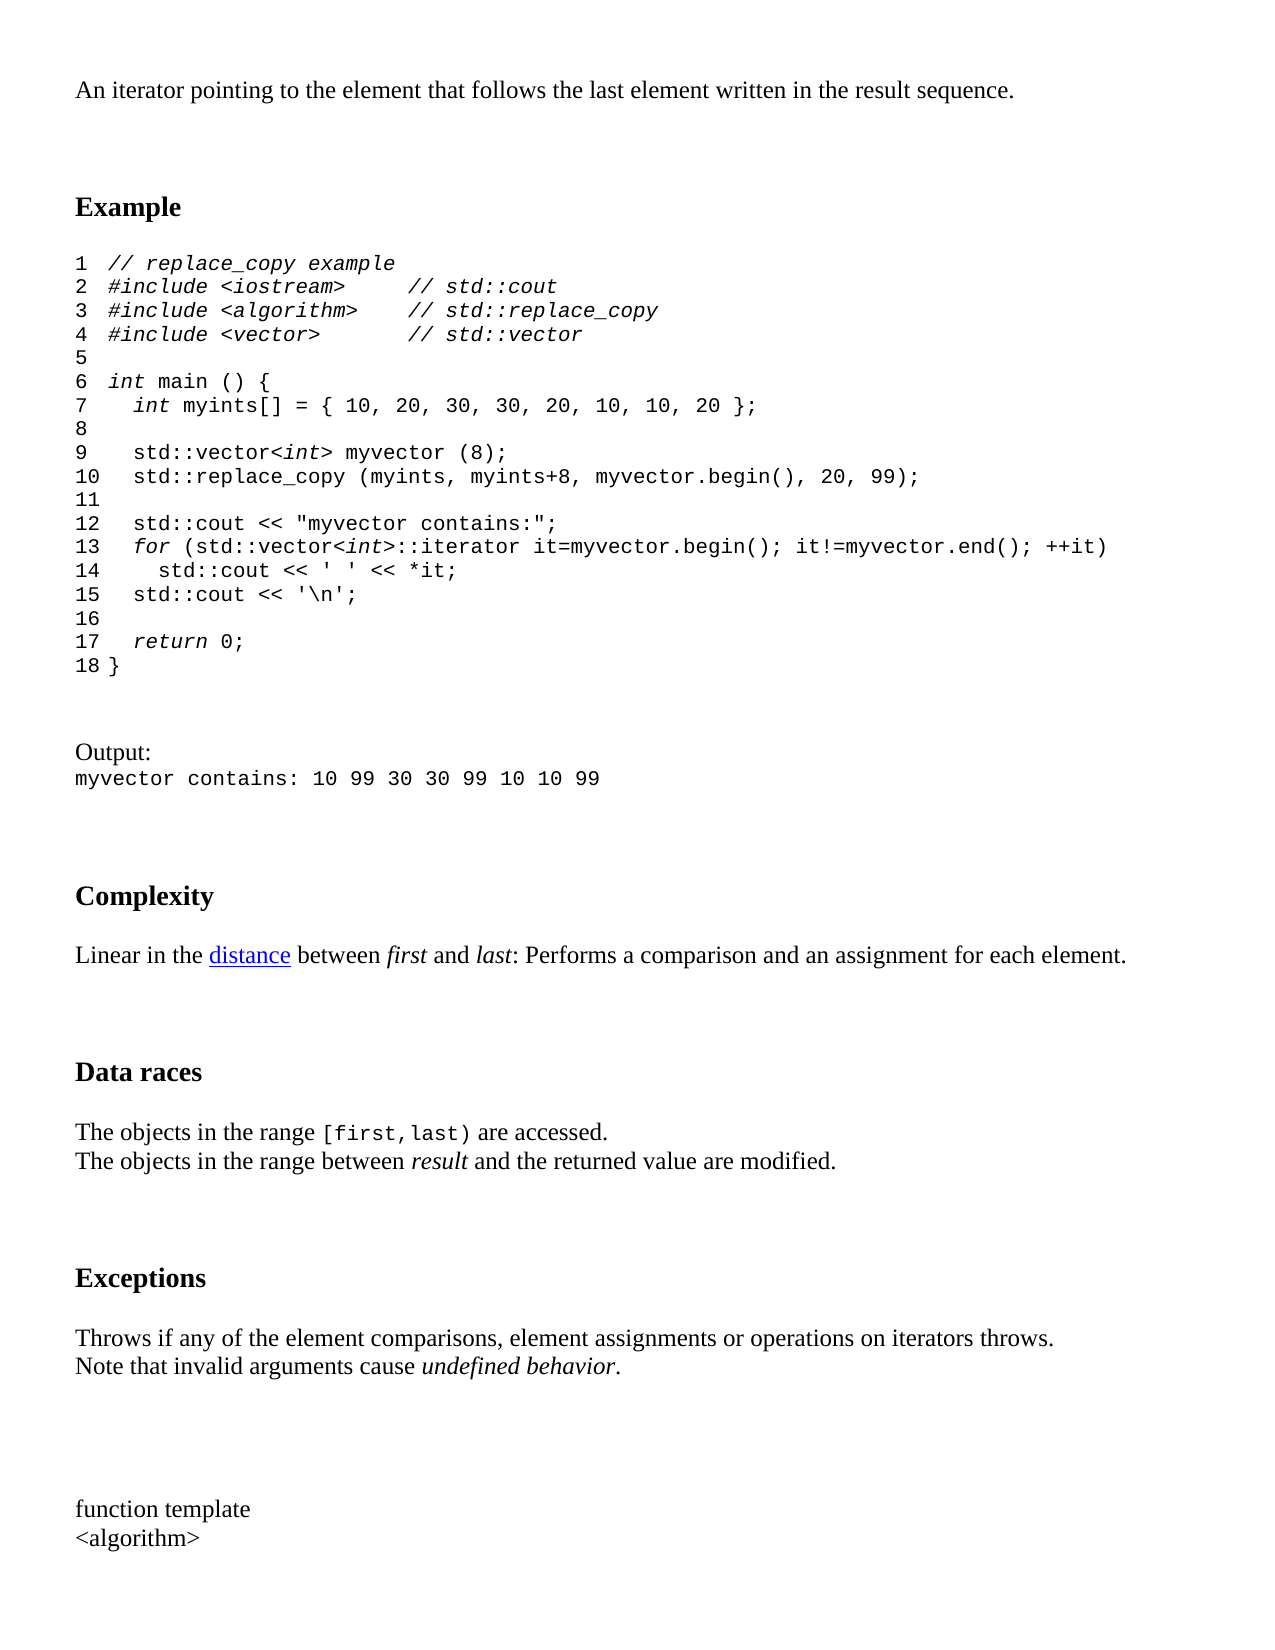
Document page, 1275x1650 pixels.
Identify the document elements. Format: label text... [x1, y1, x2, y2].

text <algorithm> [75, 1523, 1200, 1552]
table_header 1 2 3 4 5 6 7 8 9 10 11 12 13 14 15 16 17 18 [74, 251, 106, 680]
text Example [75, 190, 1200, 222]
text Linear in the distance between first and last: Performs a comparison and an assignment for each element. [75, 941, 1200, 1026]
text Data races [75, 1055, 1200, 1088]
text The objects in the range [first,last) are accessed. The objects in the range between result and the returned value are modified. [75, 1117, 1200, 1232]
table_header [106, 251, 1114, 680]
text Exceptions [75, 1261, 1200, 1293]
text Complexity [75, 879, 1200, 911]
text Throws if any of the element comparisons, element assignments or operations on iterators throws. Note that invalid arguments cause undefined behavior. [75, 1323, 1200, 1408]
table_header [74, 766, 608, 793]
text An iterator pointing to the element that follows the last element written in the result sequence. [75, 75, 1200, 161]
text Output: [75, 680, 1200, 766]
text function template [75, 1494, 1200, 1523]
